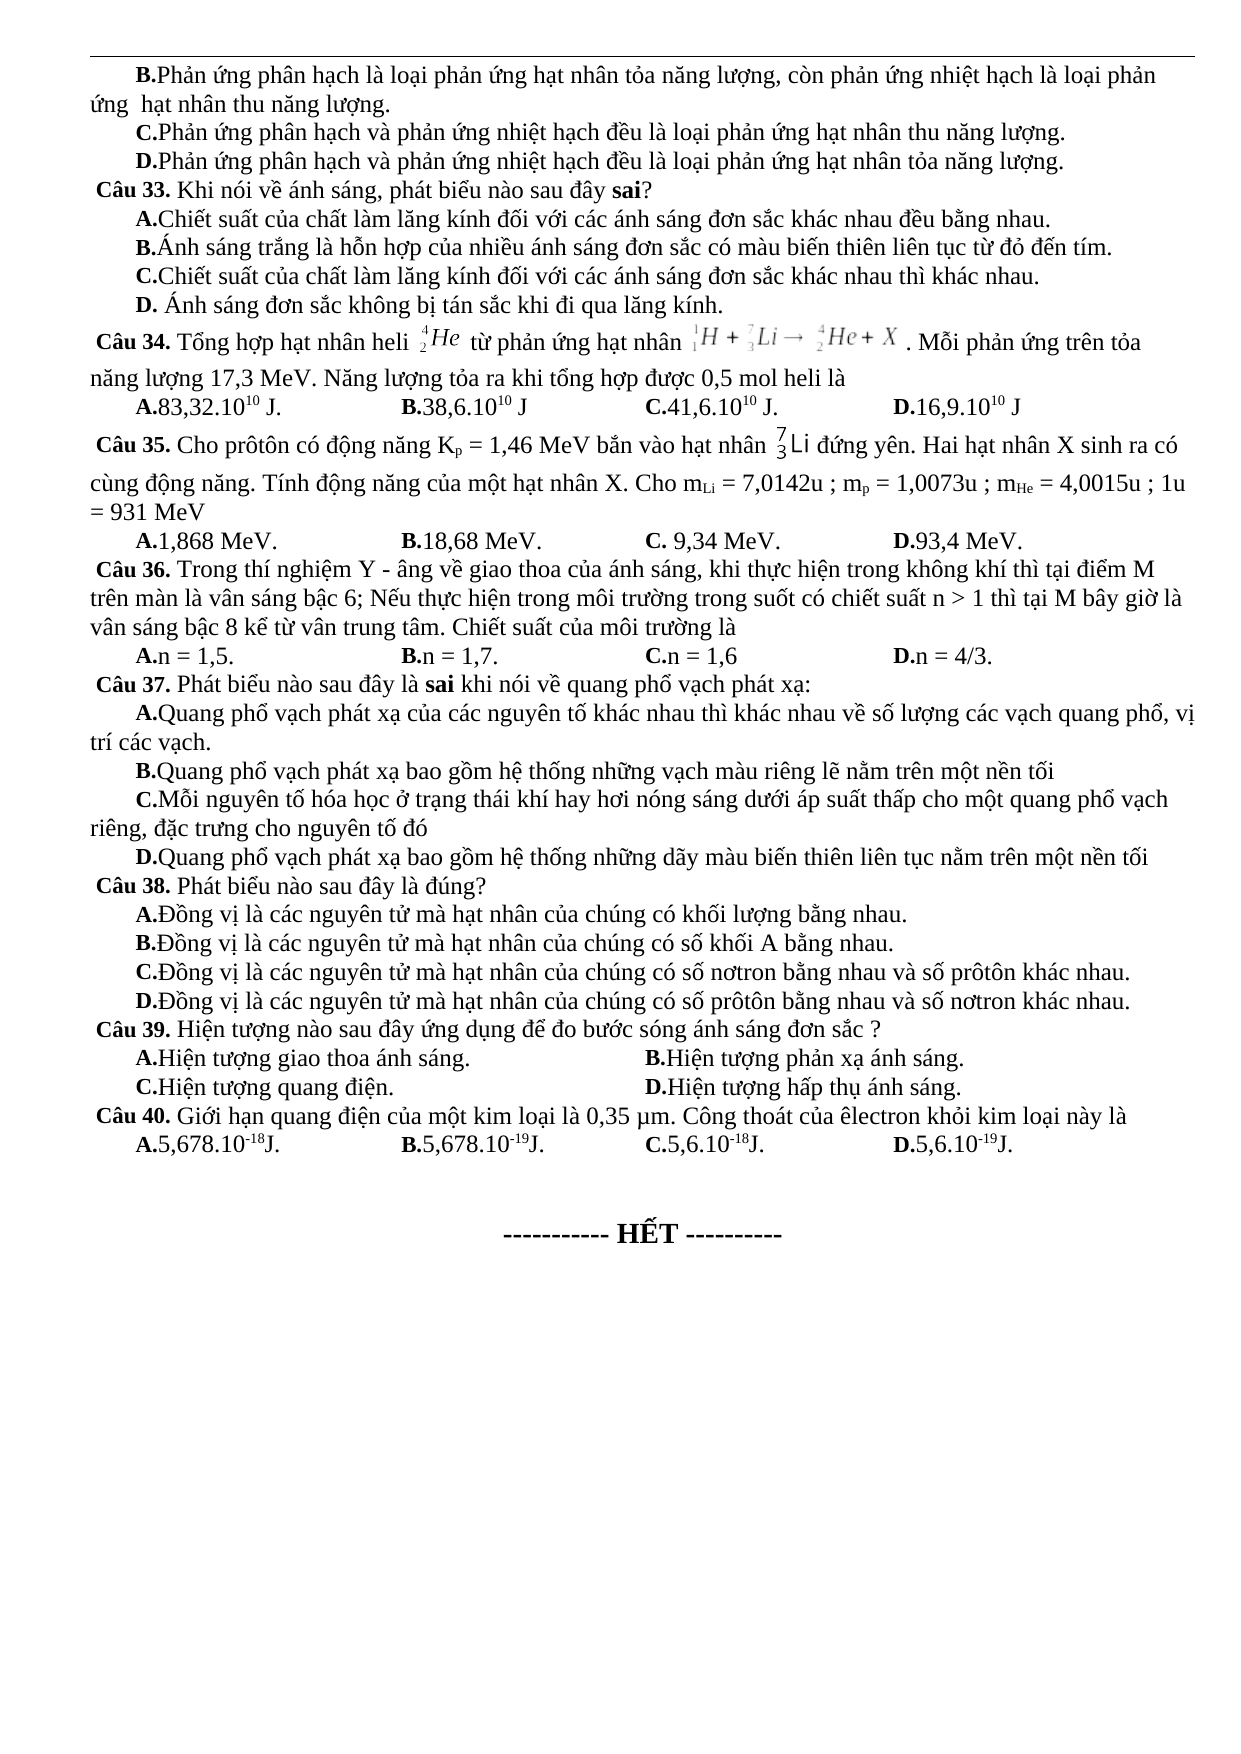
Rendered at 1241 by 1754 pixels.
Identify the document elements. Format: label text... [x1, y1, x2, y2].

text B.Phản ứng phân hạch là loại phản ứng hạt nhân tỏa năng lượng, còn phản ứng nhiệt hạch là loại phản ứng hạt nhân thu năng lượng. [90, 60, 1195, 117]
text Câu 33. Khi nói về ánh sáng, phát biểu nào sau đây sai? [90, 175, 1195, 204]
text ----------- HẾT ---------- [90, 1216, 1195, 1249]
text B.Quang phổ vạch phát xạ bao gồm hệ thống những vạch màu riêng lẽ nằm trên một nền tối [90, 756, 1195, 784]
text D.Phản ứng phân hạch và phản ứng nhiệt hạch đều là loại phản ứng hạt nhân tỏa năng lượng. [90, 146, 1195, 175]
text D.Đồng vị là các nguyên tử mà hạt nhân của chúng có số prôtôn bằng nhau và số nơtron khác nhau. [90, 986, 1195, 1014]
text Câu 37. Phát biểu nào sau đây là sai khi nói về quang phổ vạch phát xạ: [90, 669, 1195, 698]
text B.Đồng vị là các nguyên tử mà hạt nhân của chúng có số khối A bằng nhau. [90, 928, 1195, 957]
text A.1,868 MeV. B.18,68 MeV. C. 9,34 MeV. D.93,4 MeV. [90, 526, 1195, 554]
text A.Chiết suất của chất làm lăng kính đối với các ánh sáng đơn sắc khác nhau đều bằng nhau. [90, 204, 1195, 232]
text Câu 35. Cho prôtôn có động năng Kp = 1,46 MeV bắn vào hạt nhân đứng yên. Hai hạt nhân X sinh ra có cùng động năng. Tính động năng của một hạt nhân X. Cho mLi = 7,0142u ; mp = 1,0073u ; mHe = 4,0015u ; 1u = 931 MeV [90, 421, 1195, 526]
text A.Đồng vị là các nguyên tử mà hạt nhân của chúng có khối lượng bằng nhau. [90, 899, 1195, 928]
text A.Hiện tượng giao thoa ánh sáng. B.Hiện tượng phản xạ ánh sáng. [90, 1043, 1195, 1072]
text C.Đồng vị là các nguyên tử mà hạt nhân của chúng có số nơtron bằng nhau và số prôtôn khác nhau. [90, 957, 1195, 986]
text Câu 38. Phát biểu nào sau đây là đúng? [90, 871, 1195, 899]
text Câu 34. Tổng hợp hạt nhân heli từ phản ứng hạt nhân . Mỗi phản ứng trên tỏa năng lượng 17,3 MeV. Năng lượng tỏa ra khi tổng hợp được 0,5 mol heli là [90, 319, 1195, 392]
text A.n = 1,5. B.n = 1,7. C.n = 1,6 D.n = 4/3. [90, 641, 1195, 669]
text C.Hiện tượng quang điện. D.Hiện tượng hấp thụ ánh sáng. [90, 1072, 1195, 1101]
text Câu 39. Hiện tượng nào sau đây ứng dụng để đo bước sóng ánh sáng đơn sắc ? [90, 1014, 1195, 1043]
text C.Phản ứng phân hạch và phản ứng nhiệt hạch đều là loại phản ứng hạt nhân thu năng lượng. [90, 117, 1195, 146]
text D.Quang phổ vạch phát xạ bao gồm hệ thống những dãy màu biến thiên liên tục nằm trên một nền tối [90, 842, 1195, 871]
text A.83,32.1010 J. B.38,6.1010 J C.41,6.1010 J. D.16,9.1010 J [90, 392, 1195, 421]
text C.Chiết suất của chất làm lăng kính đối với các ánh sáng đơn sắc khác nhau thì khác nhau. [90, 261, 1195, 290]
text B.Ánh sáng trắng là hỗn hợp của nhiều ánh sáng đơn sắc có màu biến thiên liên tục từ đỏ đến tím. [90, 232, 1195, 261]
text C.Mỗi nguyên tố hóa học ở trạng thái khí hay hơi nóng sáng dưới áp suất thấp cho một quang phổ vạch riêng, đặc trưng cho nguyên tố đó [90, 784, 1195, 842]
text A.5,678.10-18J. B.5,678.10-19J. C.5,6.10-18J. D.5,6.10-19J. [90, 1129, 1195, 1158]
text Câu 40. Giới hạn quang điện của một kim loại là 0,35 µm. Công thoát của êlectron khỏi kim loại này là [90, 1101, 1195, 1129]
text Câu 36. Trong thí nghiệm Y - âng về giao thoa của ánh sáng, khi thực hiện trong không khí thì tại điểm M trên màn là vân sáng bậc 6; Nếu thực hiện trong môi trường trong suốt có chiết suất n > 1 thì tại M bây giờ là vân sáng bậc 8 kể từ vân trung tâm. Chiết suất của môi trường là [90, 554, 1195, 641]
text D. Ánh sáng đơn sắc không bị tán sắc khi đi qua lăng kính. [90, 290, 1195, 319]
text A.Quang phổ vạch phát xạ của các nguyên tố khác nhau thì khác nhau về số lượng các vạch quang phổ, vị trí các vạch. [90, 698, 1195, 756]
